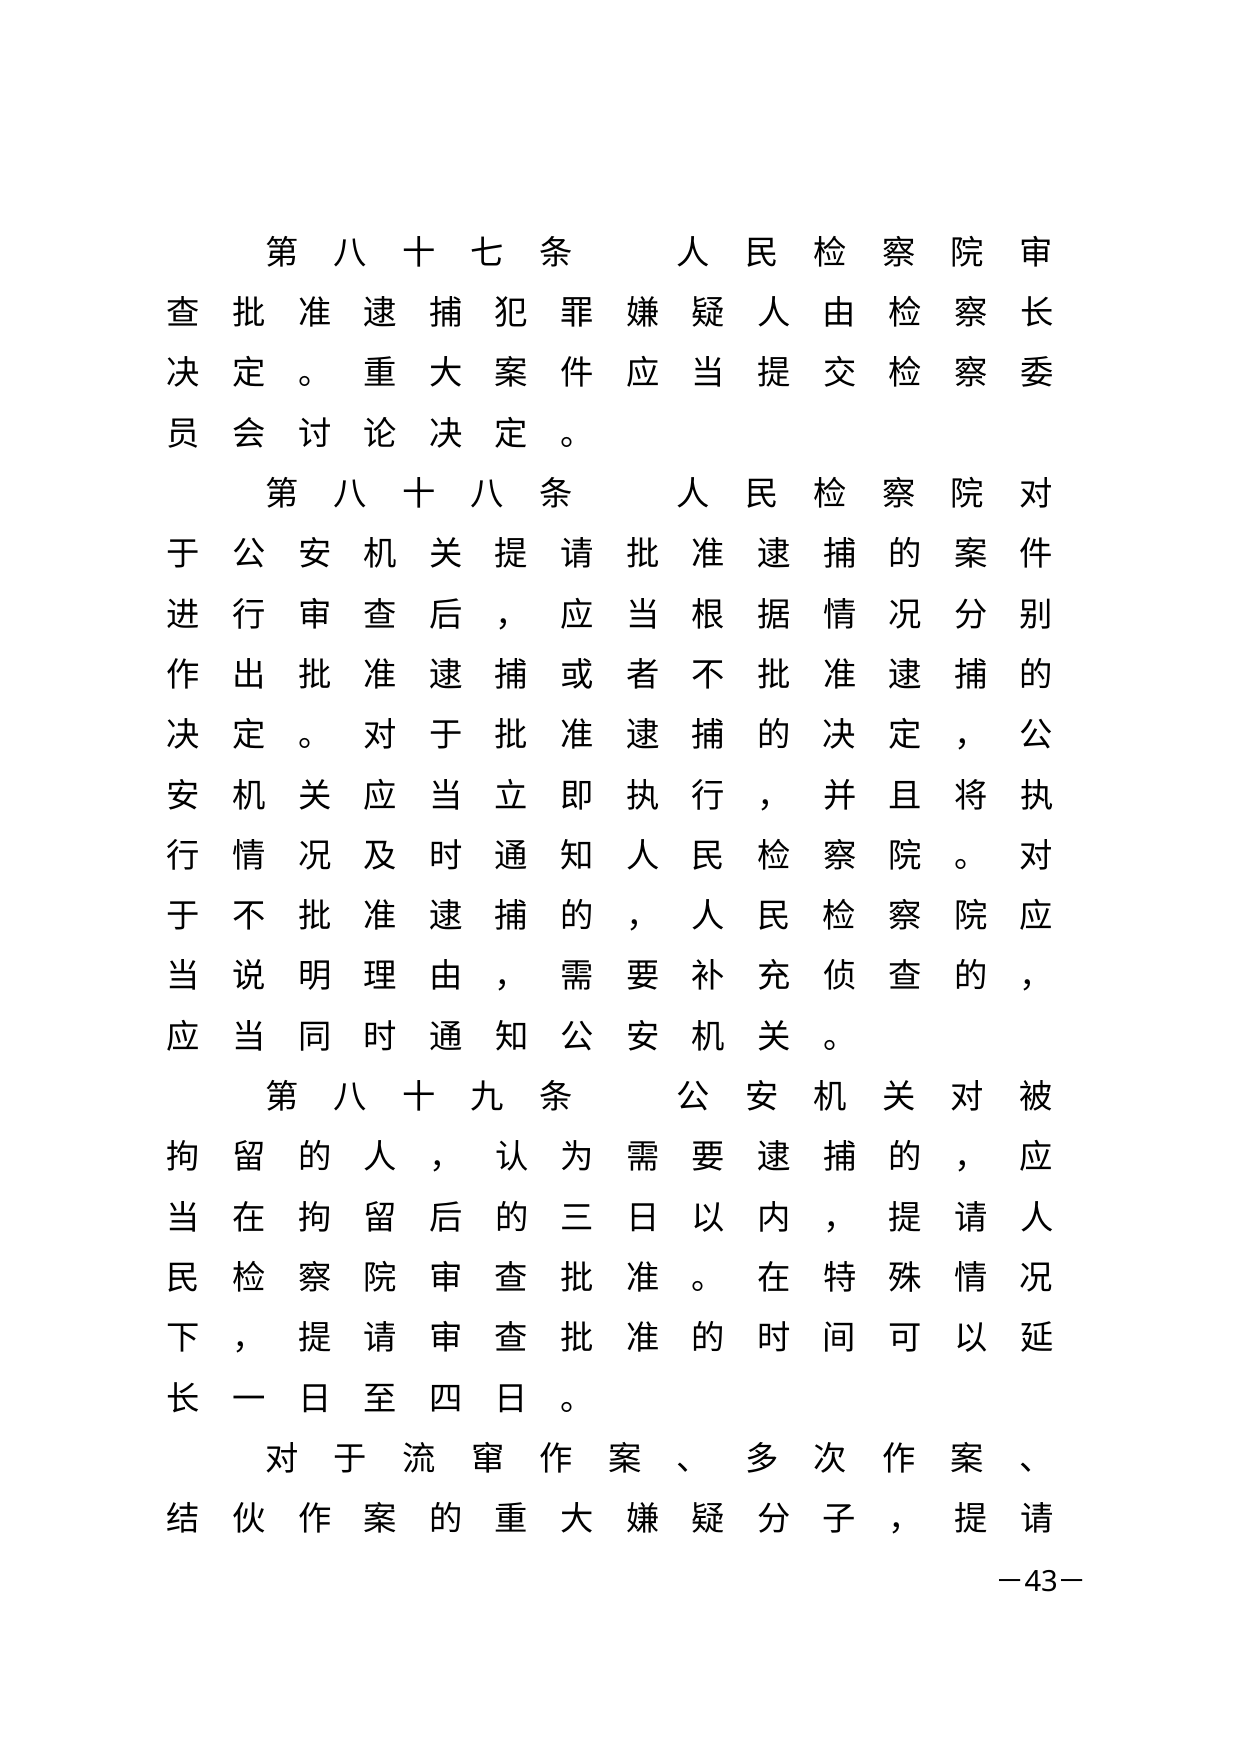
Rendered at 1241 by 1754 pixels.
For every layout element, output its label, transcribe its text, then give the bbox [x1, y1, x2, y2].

text 第八十八条 人民检察院对于公安机关提请批准逮捕的案件进行审查后，应当根据情况分别作出批准逮捕或者不批准逮捕的决定。对于批准逮捕的决定，公安机关应当立即执行，并且将执行情况及时通知人民检察院。对于不批准逮捕的，人民检察院应当说明理由，需要补充侦查的，应当同时通知公安机关。 [167, 461, 1085, 1064]
text 第八十七条 人民检察院审查批准逮捕犯罪嫌疑人由检察长决定。重大案件应当提交检察委员会讨论决定。 [167, 219, 1085, 461]
text 第八十九条 公安机关对被拘留的人，认为需要逮捕的，应当在拘留后的三日以内，提请人民检察院审查批准。在特殊情况下，提请审查批准的时间可以延长一日至四日。 [167, 1064, 1085, 1426]
text 对于流窜作案、多次作案、结伙作案的重大嫌疑分子，提请审查批准的时间可以延长至三十日。 [167, 1426, 1085, 1546]
